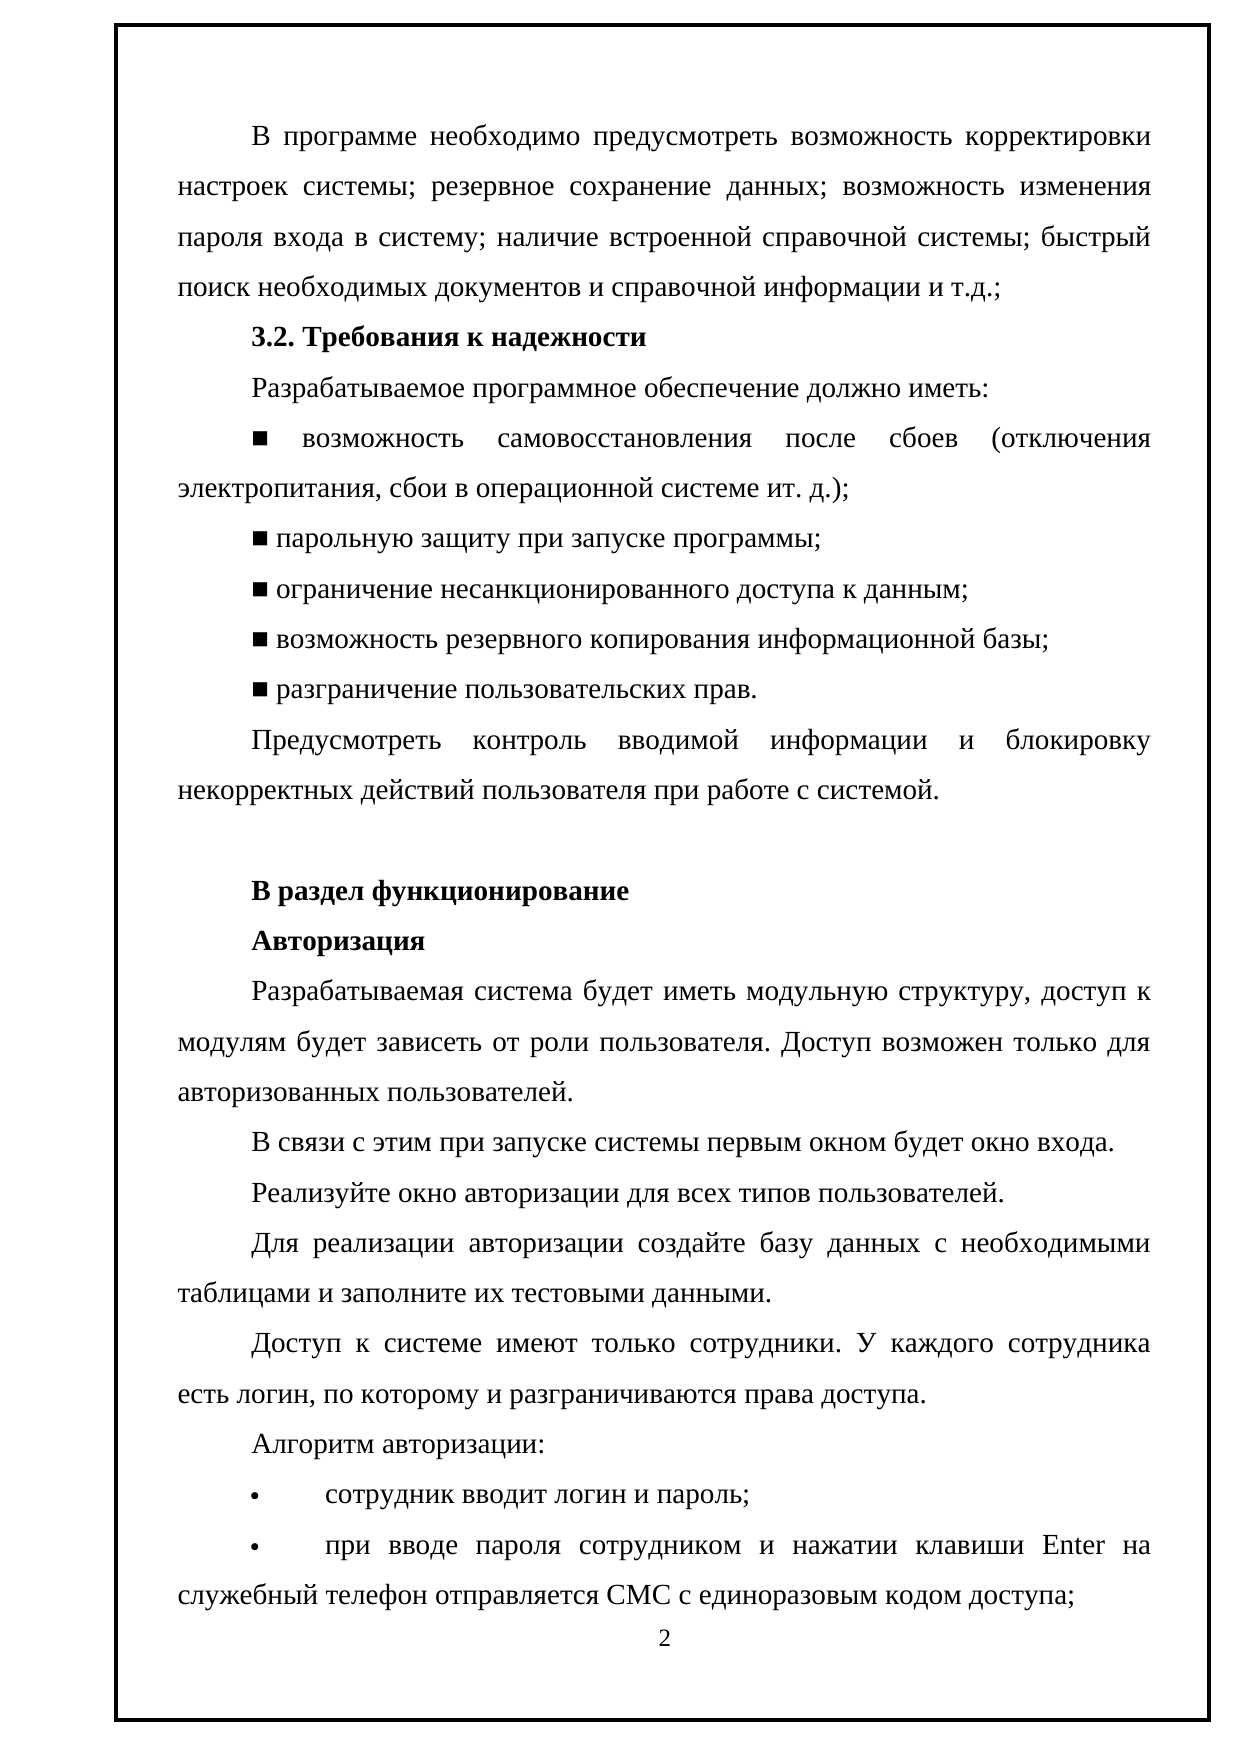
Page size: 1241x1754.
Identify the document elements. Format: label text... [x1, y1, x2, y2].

text В программе необходимо предусмотреть возможность корректировки настроек системы; резервное сохранение данных; возможность изменения пароля входа в систему; наличие встроенной справочной системы; быстрый поиск необходимых документов и справочной информации и т.д.; [177, 118, 1152, 303]
text ■ возможность самовосстановления после сбоев (отключения электропитания, сбои в операционной системе ит. д.); [177, 420, 1152, 504]
text 3.2. Требования к надежности [177, 319, 1152, 353]
text Реализуйте окно авторизации для всех типов пользователей. [177, 1175, 1152, 1208]
list при вводе пароля сотрудником и нажатии клавиши Enter на служебный телефон отправляется СМС с единоразовым кодом доступа; [177, 1527, 1152, 1611]
list сотрудник вводит логин и пароль; [177, 1477, 1152, 1510]
text Доступ к системе имеют только сотрудники. У каждого сотрудника есть логин, по которому и разграничиваются права доступа. [177, 1326, 1152, 1409]
text В раздел функционирование [177, 873, 1152, 906]
text В связи с этим при запуске системы первым окном будет окно входа. [177, 1124, 1152, 1158]
text ■ парольную защиту при запуске программы; [177, 521, 1152, 554]
text Разрабатываемое программное обеспечение должно иметь: [177, 370, 1152, 403]
text Разрабатываемая система будет иметь модульную структуру, доступ к модулям будет зависеть от роли пользователя. Доступ возможен только для авторизованных пользователей. [177, 973, 1152, 1108]
text Предусмотреть контроль вводимой информации и блокировку некорректных действий пользователя при работе с системой. [177, 722, 1152, 806]
text ■ разграничение пользовательских прав. [177, 672, 1152, 705]
text ■ ограничение несанкционированного доступа к данным; [177, 571, 1152, 604]
text Авторизация [177, 923, 1152, 957]
text ■ возможность резервного копирования информационной базы; [177, 621, 1152, 655]
text Алгоритм авторизации: [177, 1426, 1152, 1460]
text Для реализации авторизации создайте базу данных с необходимыми таблицами и заполните их тестовыми данными. [177, 1225, 1152, 1309]
